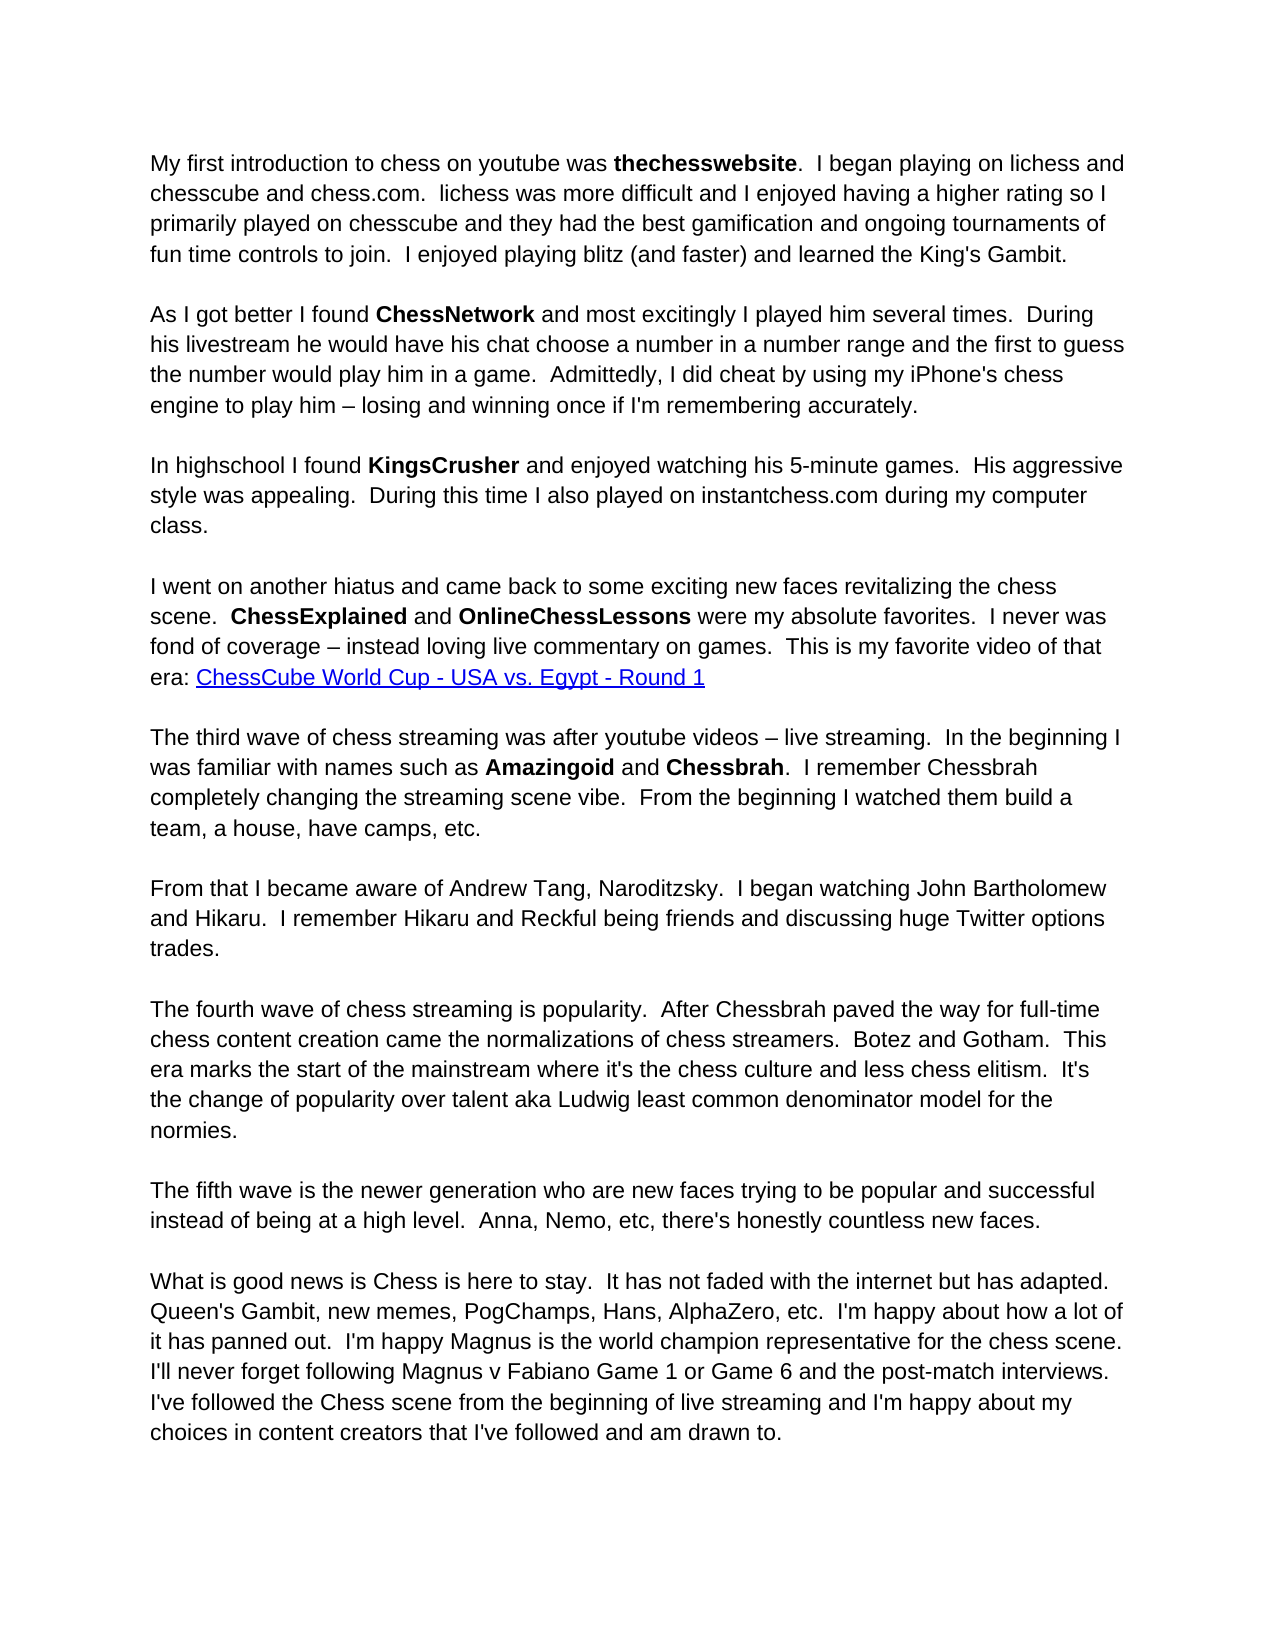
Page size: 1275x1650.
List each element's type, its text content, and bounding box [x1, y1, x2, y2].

text I went on another hiatus and came back to some exciting new faces revitalizing the chess scene. ChessExplained and OnlineChessLessons were my absolute favorites. I never was fond of coverage – instead loving live commentary on games. This is my favorite video of that era: ChessCube World Cup - USA vs. Egypt - Round 1 [150, 573, 1125, 690]
text What is good news is Chess is here to stay. It has not faded with the internet but has adapted. Queen's Gambit, new memes, PogChamps, Hans, AlphaZero, etc. I'm happy about how a lot of it has panned out. I'm happy Magnus is the world champion representative for the chess scene. I'll never forget following Magnus v Fabiano Game 1 or Game 6 and the post-match interviews. I've followed the Chess scene from the beginning of live streaming and I'm happy about my choices in content creators that I've followed and am drawn to. [150, 1268, 1125, 1445]
text The third wave of chess streaming was after youtube videos – live streaming. In the beginning I was familiar with names such as Amazingoid and Chessbrah. I remember Chessbrah completely changing the streaming scene vibe. From the beginning I watched them build a team, a house, have camps, etc. [150, 724, 1125, 841]
text My first introduction to chess on youtube was thechesswebsite. I began playing on lichess and chesscube and chess.com. lichess was more difficult and I enjoyed having a higher rating so I primarily played on chesscube and they had the best gamification and ongoing tournaments of fun time controls to join. I enjoyed playing blitz (and faster) and learned the King's Gambit. [150, 150, 1125, 267]
text From that I became aware of Andrew Tang, Naroditzsky. I began watching John Bartholomew and Hikaru. I remember Hikaru and Reckful being friends and discussing huge Twitter options trades. [150, 875, 1125, 962]
text The fourth wave of chess streaming is popularity. After Chessbrah paved the way for full-time chess content creation came the normalizations of chess streamers. Botez and Gotham. This era marks the start of the mainstream where it's the chess culture and less chess elitism. It's the change of popularity over talent aka Ludwig least common denominator model for the normies. [150, 996, 1125, 1143]
text In highschool I found KingsCrusher and enjoyed watching his 5-minute games. His aggressive style was appealing. During this time I also played on instantchess.com during my computer class. [150, 452, 1125, 539]
text As I got better I found ChessNetwork and most excitingly I played him several times. During his livestream he would have his chat choose a number in a number range and the first to guess the number would play him in a game. Admittedly, I did cheat by using my iPhone's chess engine to play him – losing and winning once if I'm remembering accurately. [150, 301, 1125, 418]
text The fifth wave is the newer generation who are new faces trying to be popular and successful instead of being at a high level. Anna, Nemo, etc, there's honestly countless new faces. [150, 1177, 1125, 1234]
